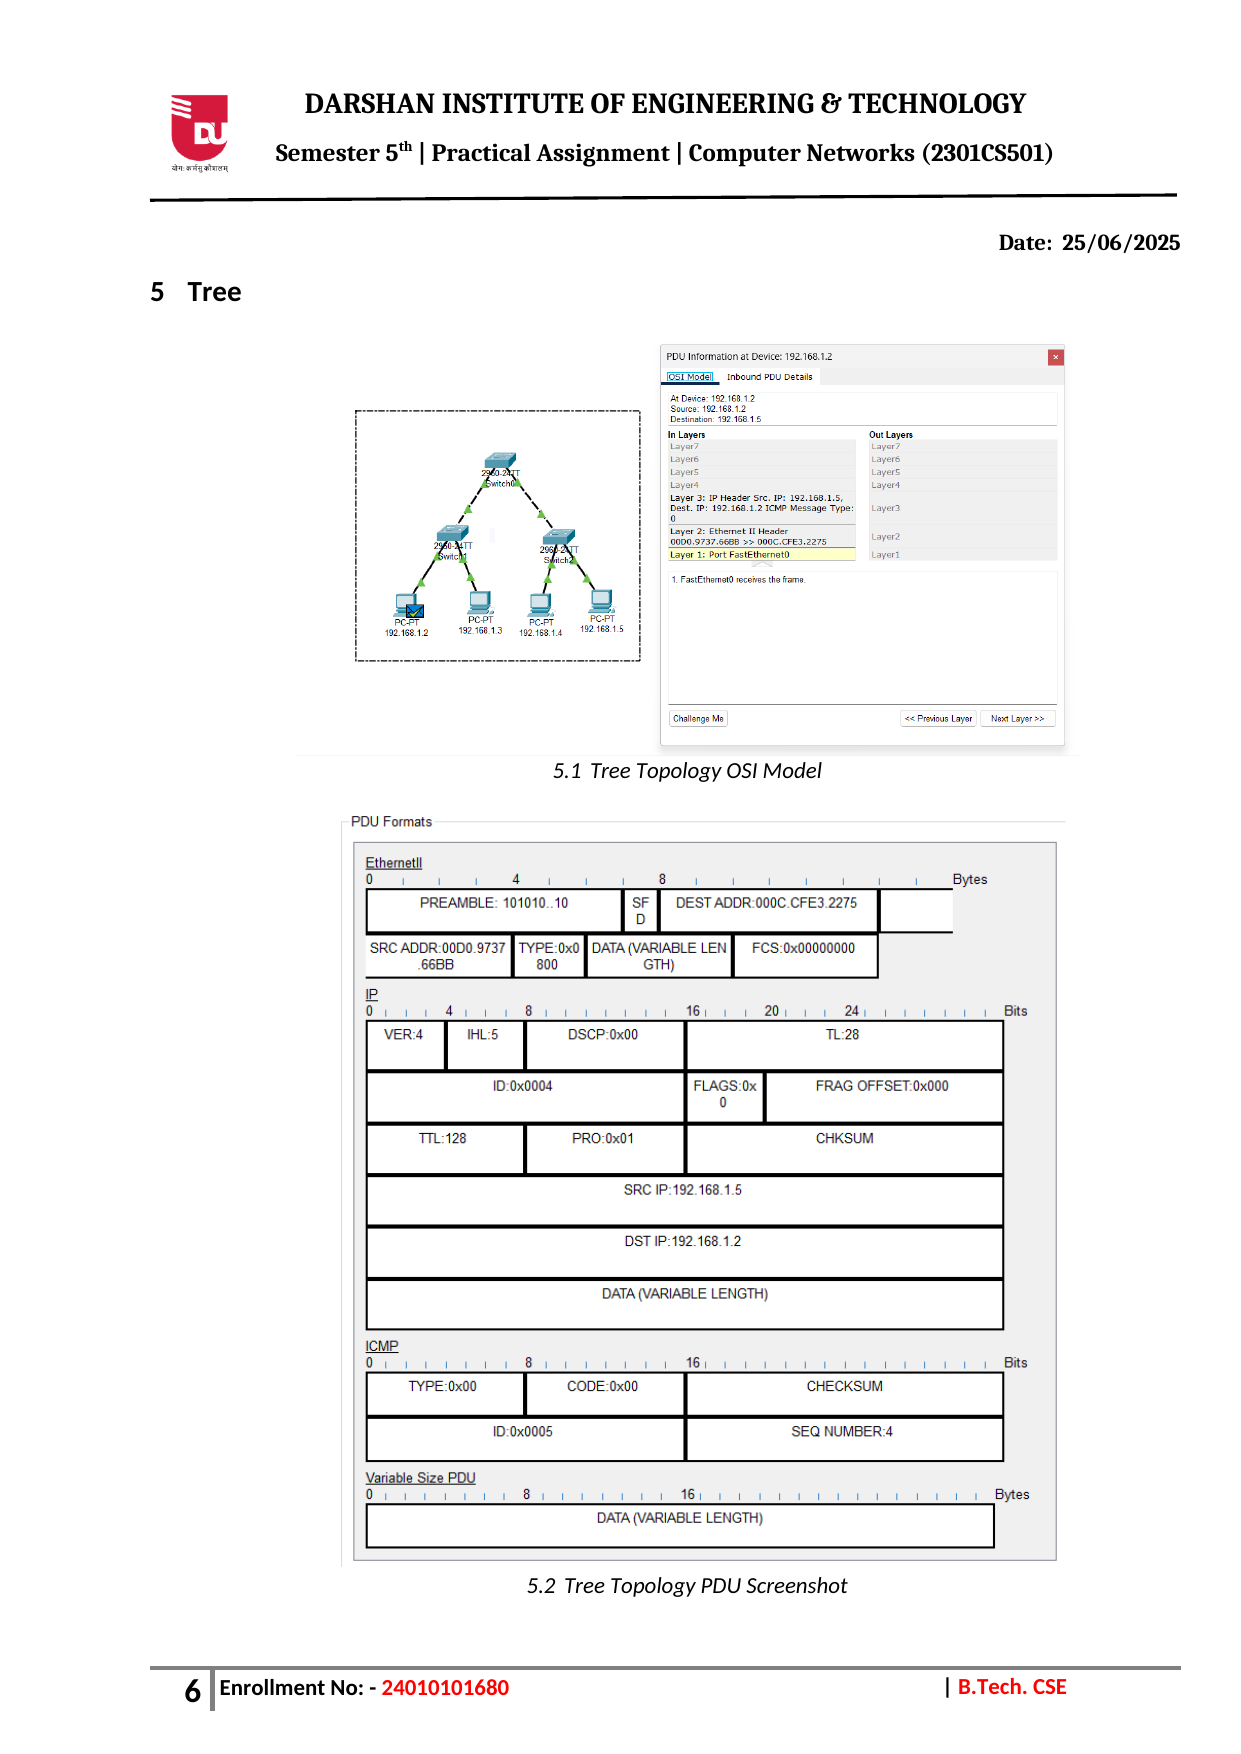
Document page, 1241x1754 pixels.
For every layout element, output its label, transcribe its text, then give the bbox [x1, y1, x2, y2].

list Tree [150, 273, 1189, 309]
picture [340, 811, 1066, 1567]
picture [296, 309, 1081, 756]
list Tree Topology PDU Screenshot [187, 1571, 1189, 1599]
picture [150, 70, 242, 197]
list Tree Topology OSI Model [187, 756, 1189, 784]
